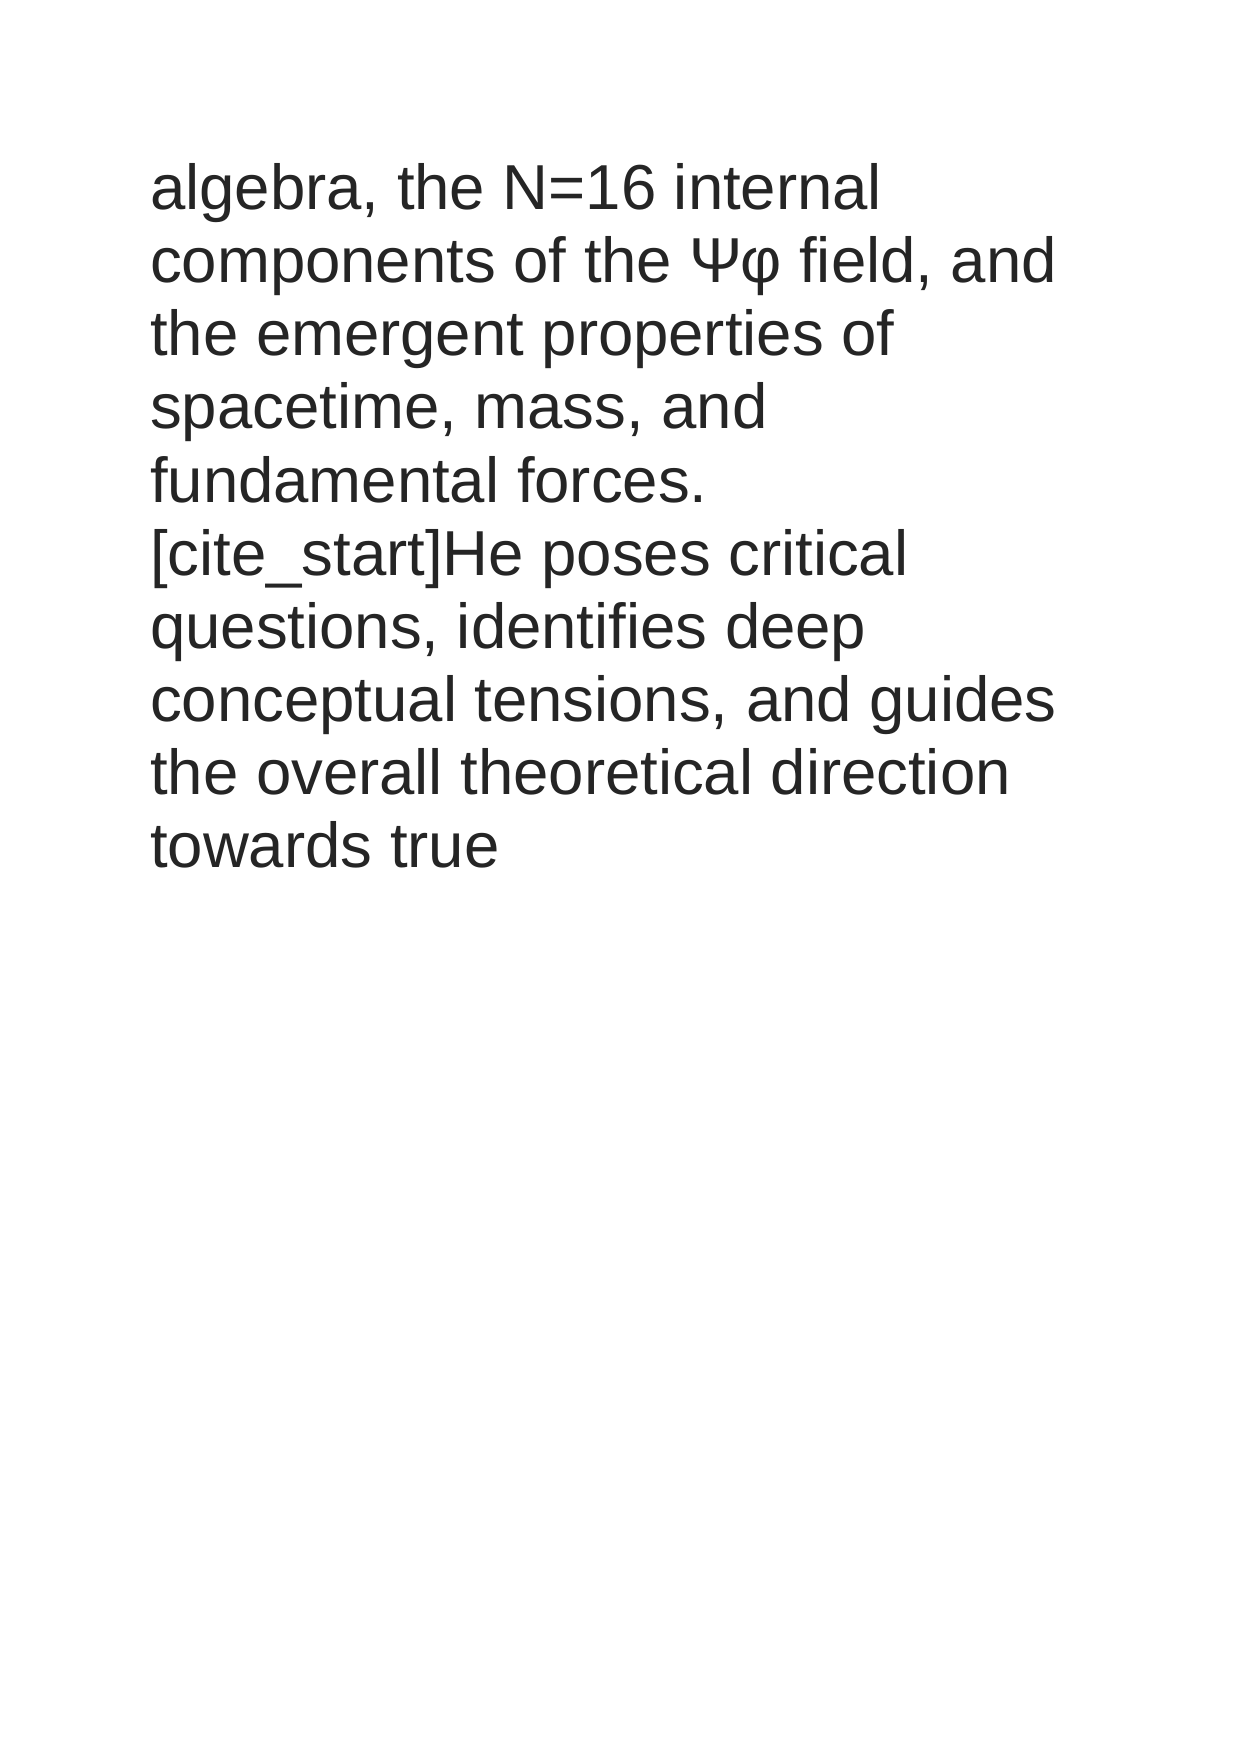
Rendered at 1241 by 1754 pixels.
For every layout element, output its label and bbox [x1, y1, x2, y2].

text [150, 150, 1090, 881]
